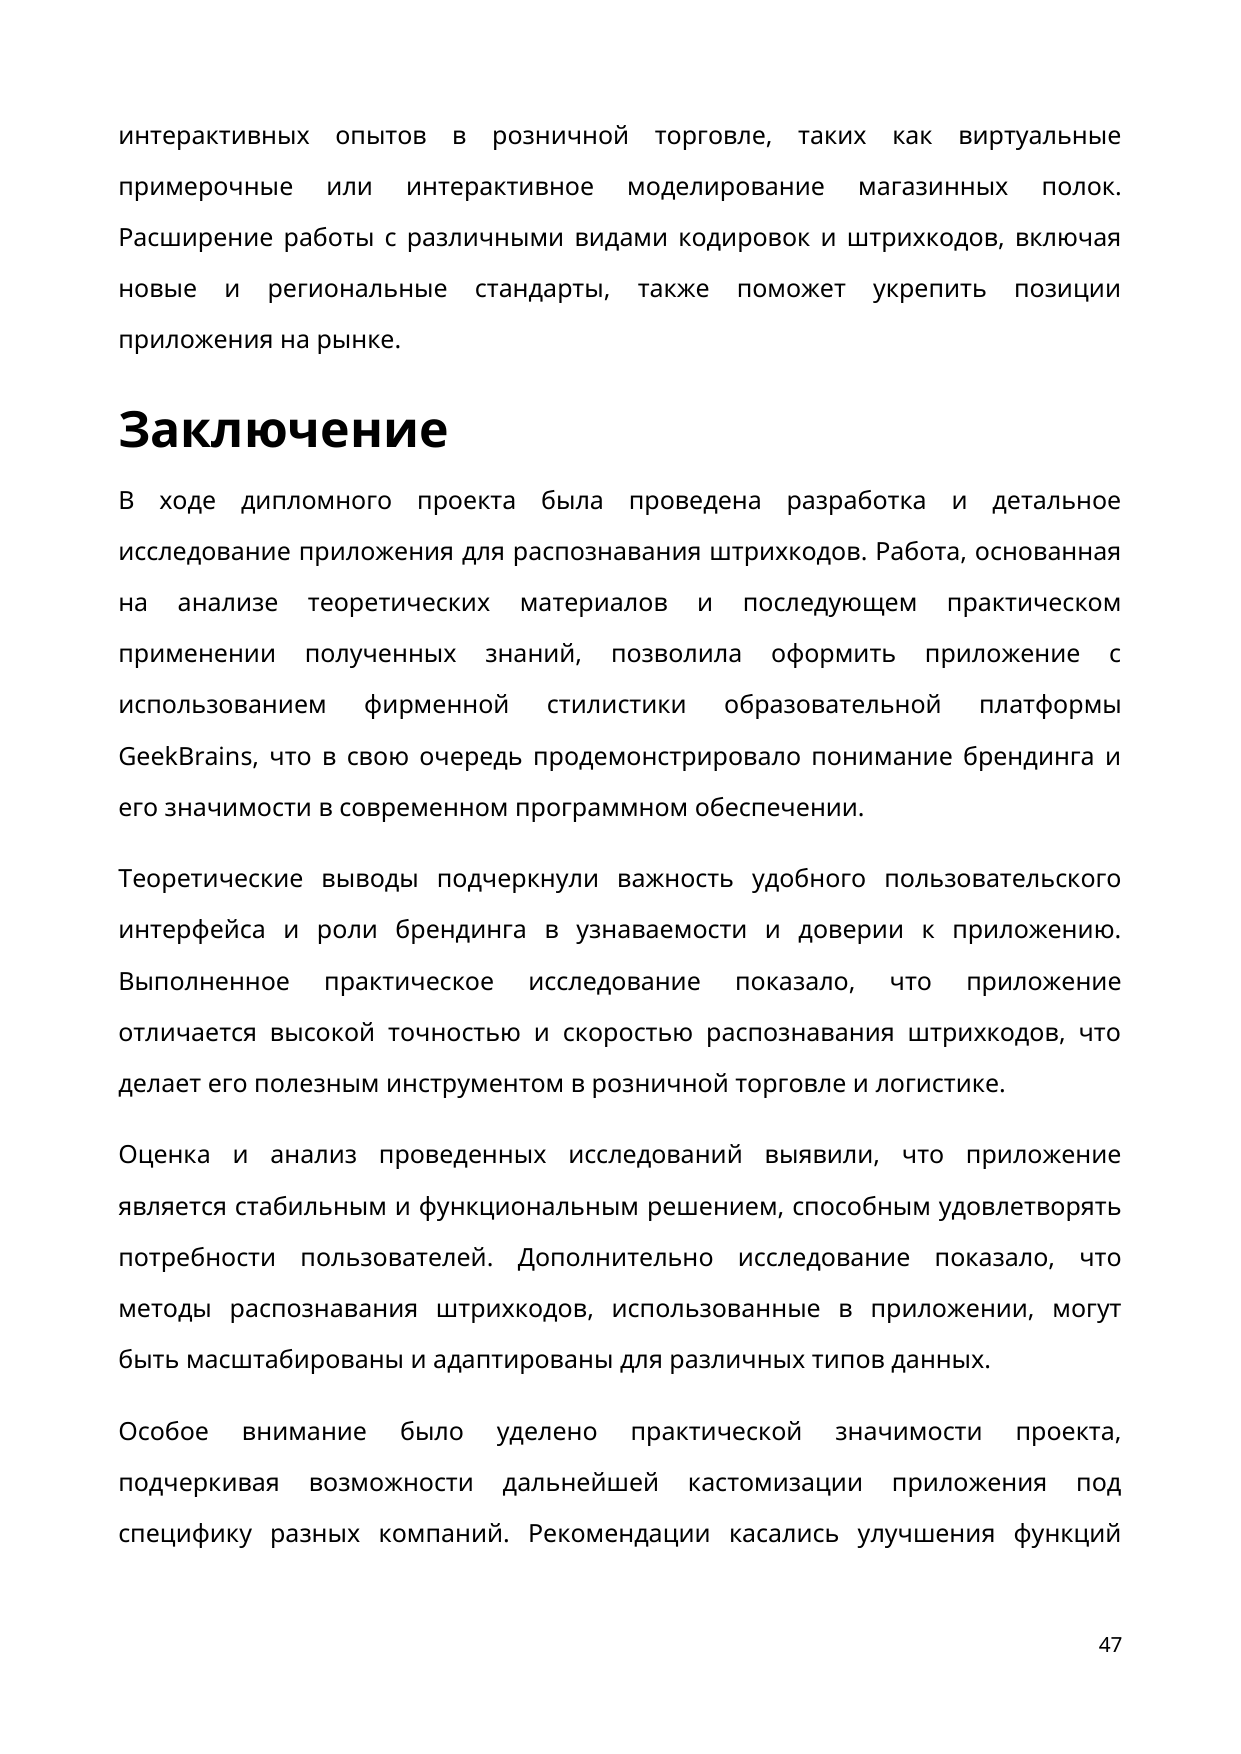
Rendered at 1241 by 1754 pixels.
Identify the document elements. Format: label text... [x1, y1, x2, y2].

text Теоретические выводы подчеркнули важность удобного пользовательского интерфейса и роли брендинга в узнаваемости и доверии к приложению. Выполненное практическое исследование показало, что приложение отличается высокой точностью и скоростью распознавания штрихкодов, что делает его полезным инструментом в розничной торговле и логистике. [118, 861, 1122, 1099]
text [118, 1413, 1122, 1549]
text Оценка и анализ проведенных исследований выявили, что приложение является стабильным и функциональным решением, способным удовлетворять потребности пользователей. Дополнительно исследование показало, что методы распознавания штрихкодов, использованные в приложении, могут быть масштабированы и адаптированы для различных типов данных. [118, 1137, 1122, 1375]
subtitle Заключение [118, 394, 1122, 462]
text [118, 118, 1122, 356]
text В ходе дипломного проекта была проведена разработка и детальное исследование приложения для распознавания штрихкодов. Работа, основанная на анализе теоретических материалов и последующем практическом применении полученных знаний, позволила оформить приложение с использованием фирменной стилистики образовательной платформы GeekBrains, что в свою очередь продемонстрировало понимание брендинга и его значимости в современном программном обеспечении. [118, 483, 1122, 823]
